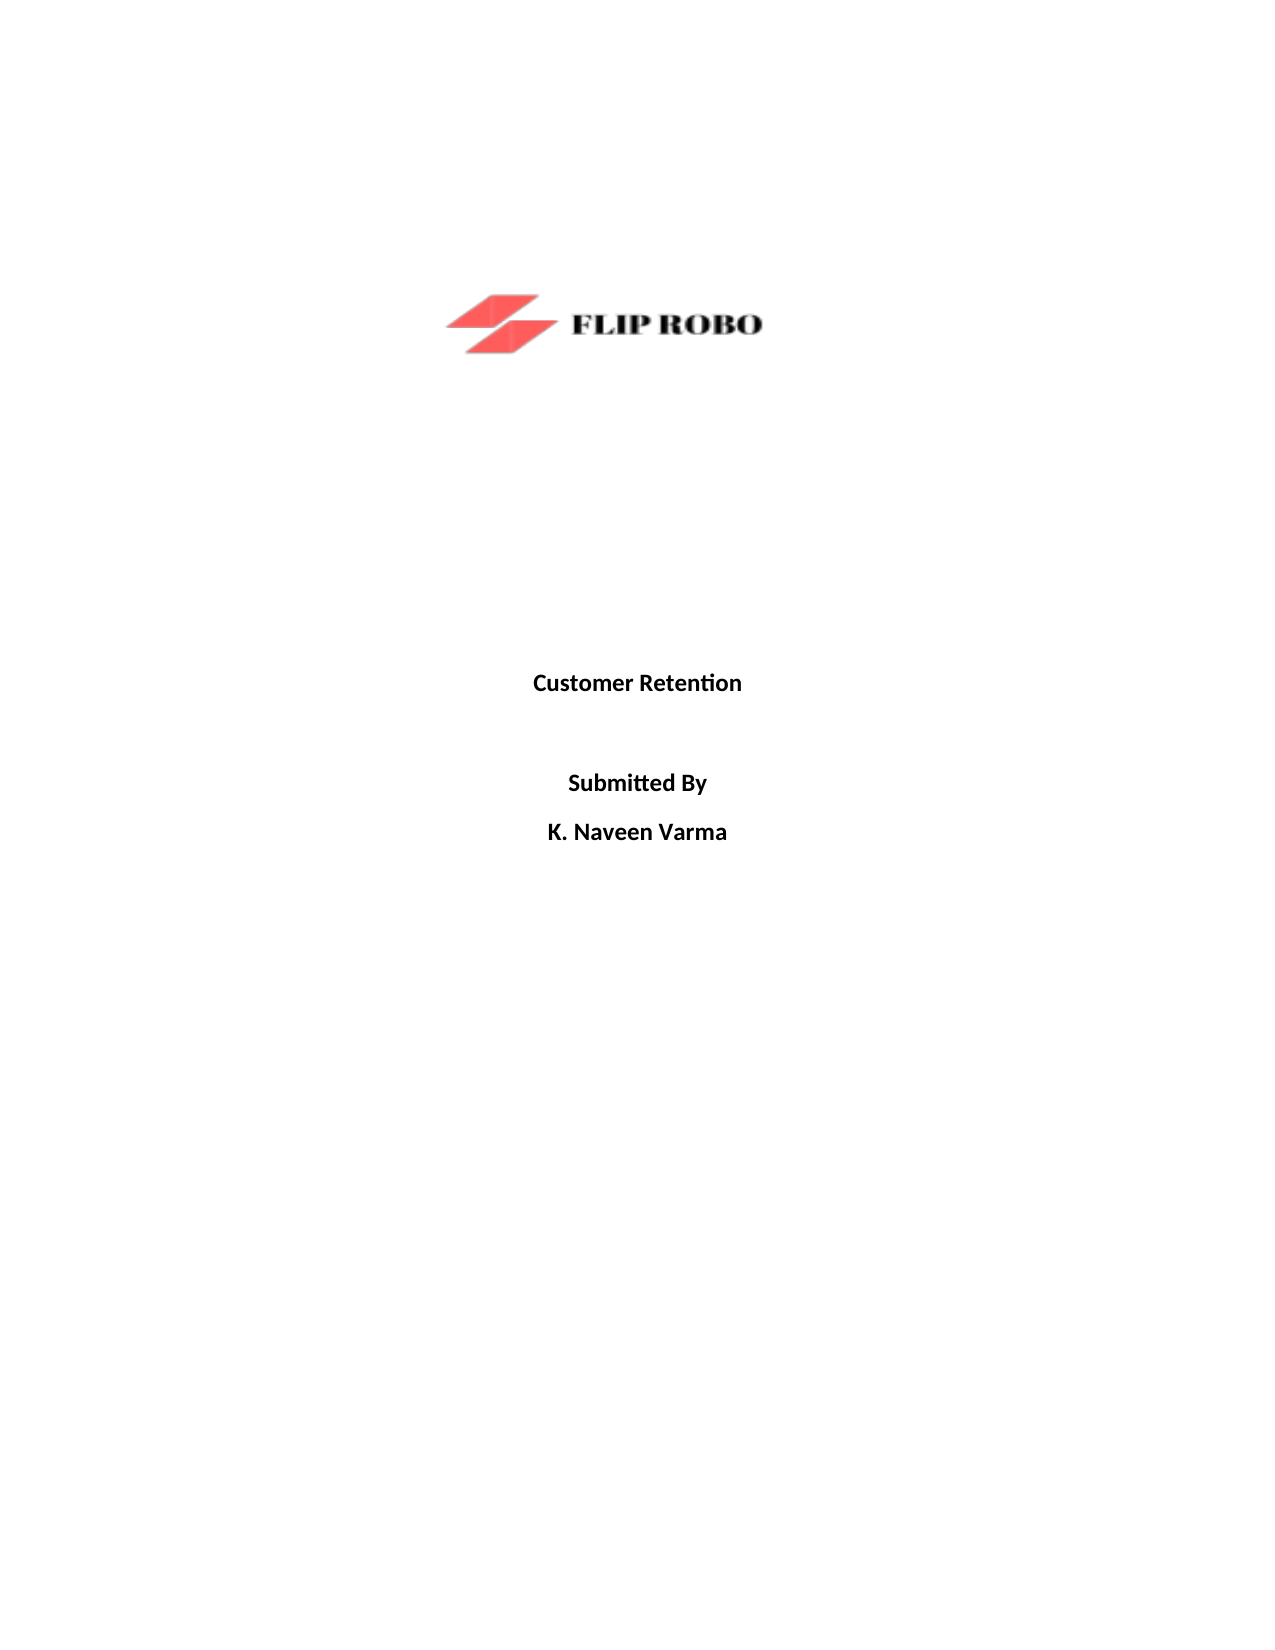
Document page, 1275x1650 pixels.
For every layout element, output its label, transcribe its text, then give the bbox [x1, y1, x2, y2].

text Customer Retention [150, 668, 1125, 698]
picture [397, 150, 878, 500]
text Submitted By [150, 767, 1125, 797]
text K. Naveen Varma [150, 816, 1125, 847]
